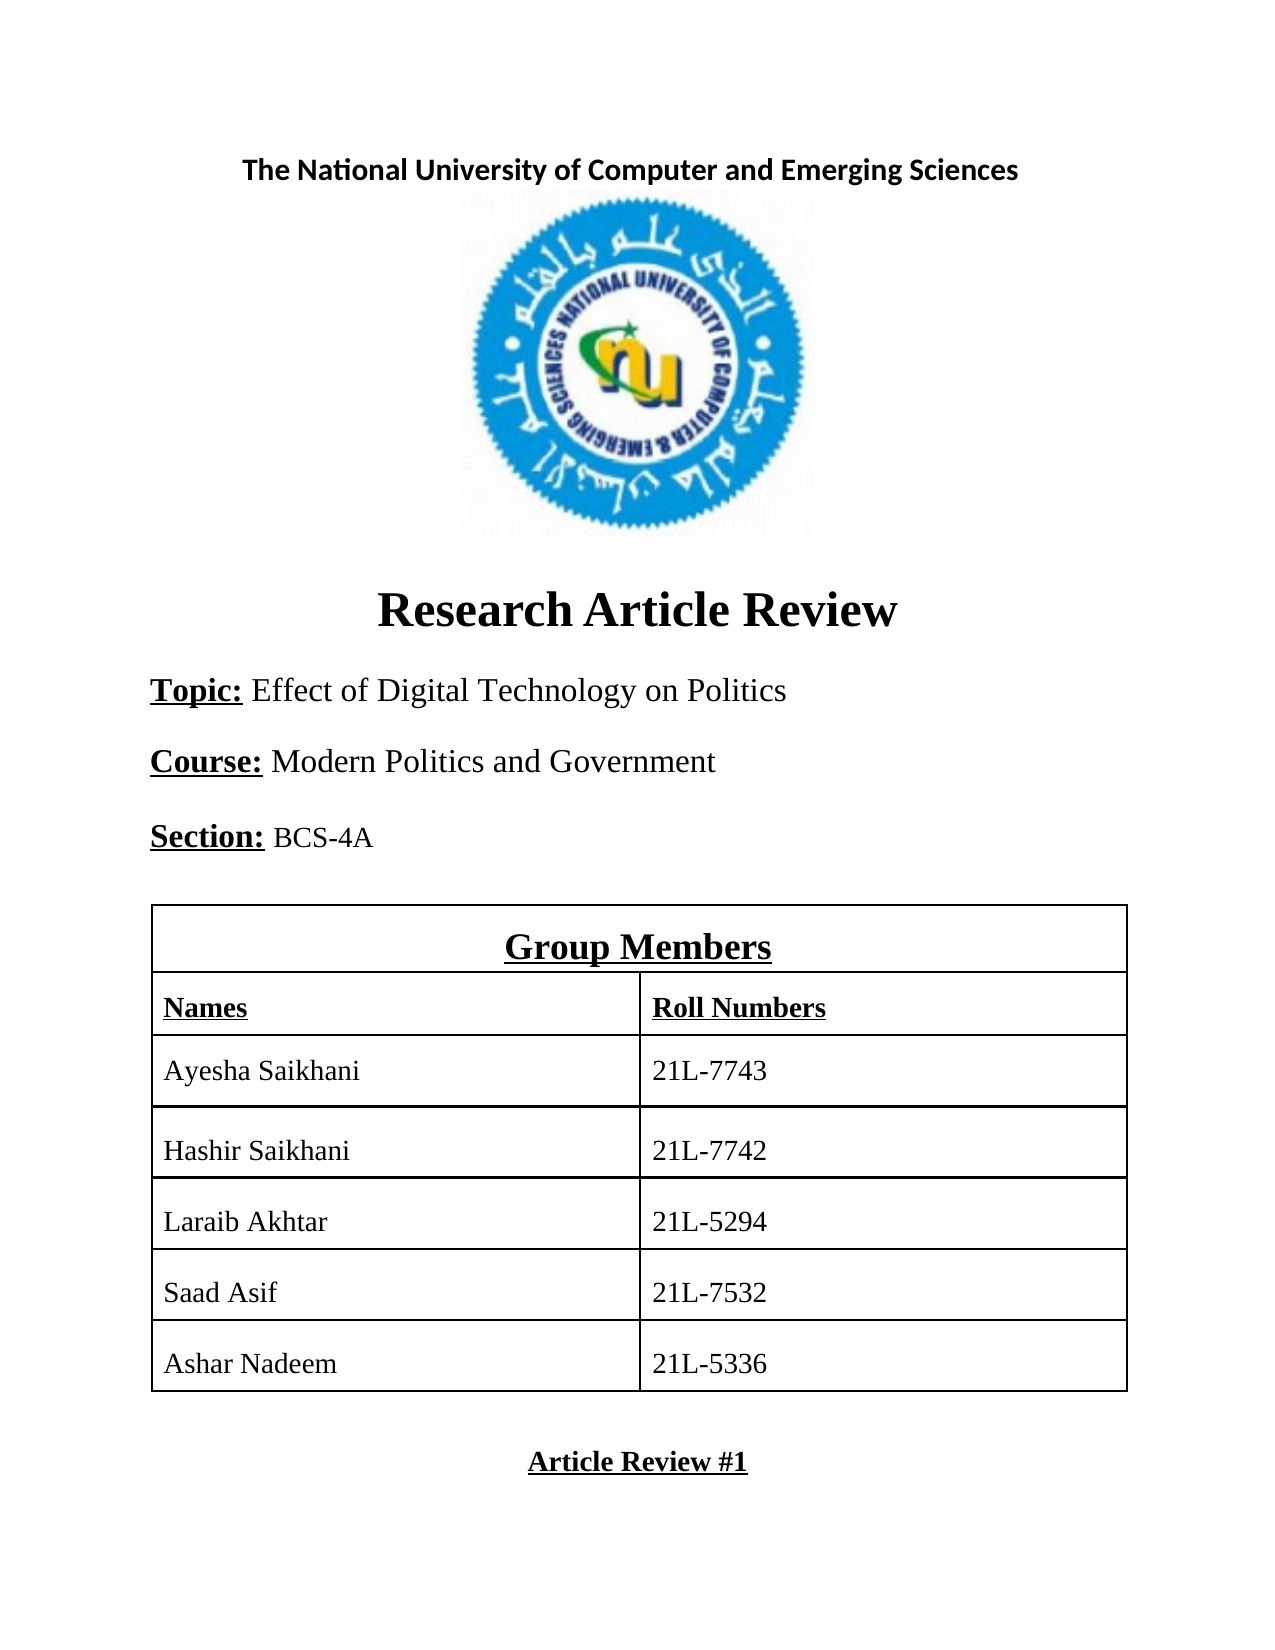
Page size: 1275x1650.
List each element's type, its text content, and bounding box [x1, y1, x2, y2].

picture [460, 190, 815, 536]
table_cell Saad Asif [153, 1250, 503, 1318]
subtitle Section: BCS-4A [150, 816, 1125, 854]
table_cell 21L-7743 [641, 1036, 1126, 1105]
table_cell Names [153, 973, 503, 1034]
table_cell Ayesha Saikhani [153, 1036, 503, 1105]
table_cell [503, 1036, 639, 1105]
table_cell 21L-7742 [641, 1108, 1126, 1176]
table_cell 21L-7532 [641, 1250, 1126, 1318]
table_cell Laraib Akhtar [153, 1179, 503, 1247]
text Course: Modern Politics and Government [149, 742, 1125, 780]
text Topic: Effect of Digital Technology on Politics [150, 670, 1125, 708]
table_cell Hashir Saikhani [153, 1108, 503, 1176]
table_cell Ashar Nadeem [153, 1321, 503, 1389]
table_header Group Members [503, 906, 1126, 971]
table_cell 21L-5294 [641, 1179, 1126, 1247]
table_cell 21L-5336 [641, 1321, 1126, 1389]
text Article Review #1 [150, 1444, 1125, 1478]
text The National University of Computer and Emerging Sciences [150, 150, 1111, 188]
table_cell [503, 1250, 639, 1318]
subtitle Research Article Review [162, 580, 1113, 637]
table_header [153, 906, 503, 971]
table_cell [503, 1179, 639, 1247]
table_cell Roll Numbers [641, 973, 1126, 1034]
table_cell [503, 973, 639, 1034]
table_cell [503, 1321, 639, 1389]
table_cell [503, 1108, 639, 1176]
